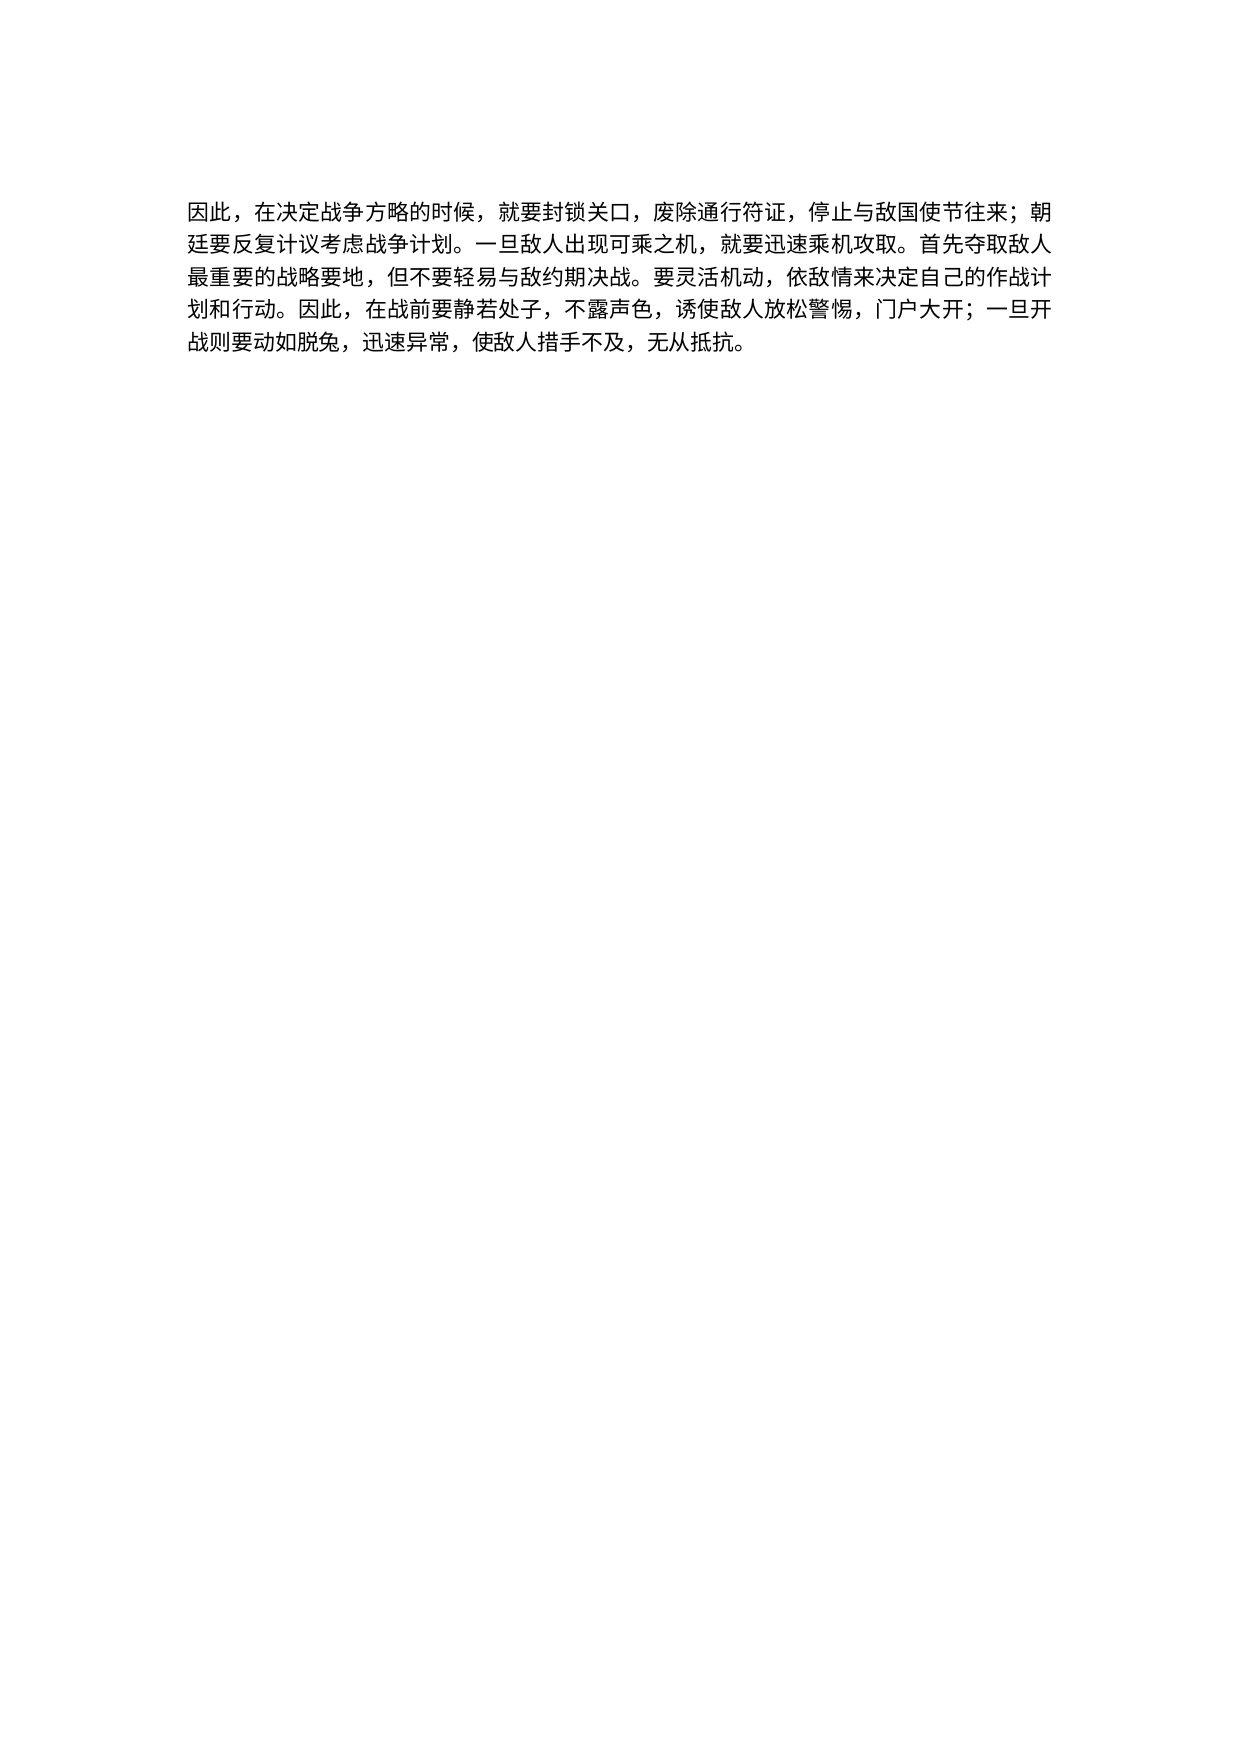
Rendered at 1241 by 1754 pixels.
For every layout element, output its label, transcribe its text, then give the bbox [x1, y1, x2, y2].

text 因此，在决定战争方略的时候，就要封锁关口，废除通行符证，停止与敌国使节往来；朝廷要反复计议考虑战争计划。一旦敌人出现可乘之机，就要迅速乘机攻取。首先夺取敌人最重要的战略要地，但不要轻易与敌约期决战。要灵活机动，依敌情来决定自己的作战计划和行动。因此，在战前要静若处子，不露声色，诱使敌人放松警惕，门户大开；一旦开战则要动如脱兔，迅速异常，使敌人措手不及，无从抵抗。 [187, 194, 1053, 357]
